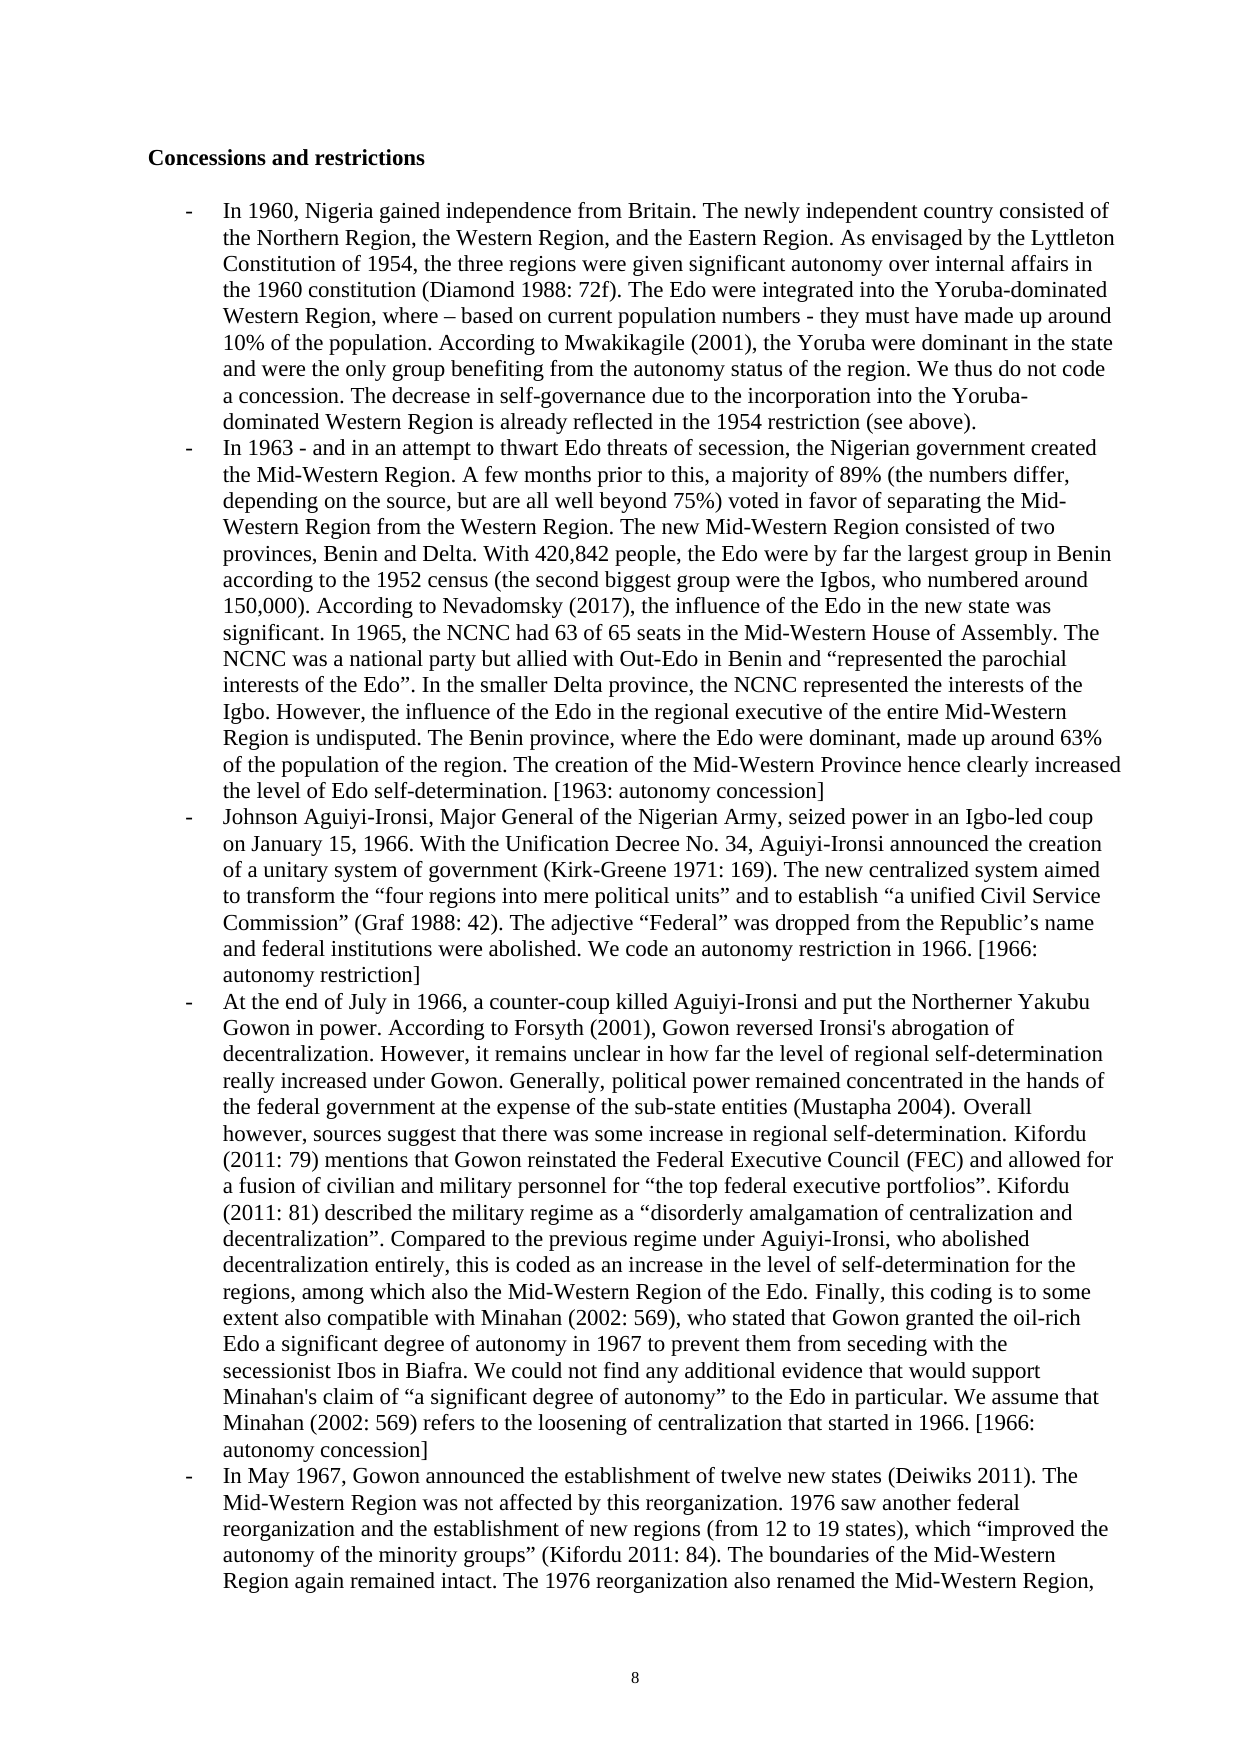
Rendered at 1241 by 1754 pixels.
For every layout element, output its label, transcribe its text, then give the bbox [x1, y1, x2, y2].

list Johnson Aguiyi-Ironsi, Major General of the Nigerian Army, seized power in an Igbo-led coup on January 15, 1966. With the Unification Decree No. 34, Aguiyi-Ironsi announced the creation of a unitary system of government (Kirk-Greene 1971: 169). The new centralized system aimed to transform the “four regions into mere political units” and to establish “a unified Civil Service Commission” (Graf 1988: 42). The adjective “Federal” was dropped from the Republic’s name and federal institutions were abolished. We code an autonomy restriction in 1966. [1966: autonomy restriction] [185, 803, 1122, 988]
list At the end of July in 1966, a counter-coup killed Aguiyi-Ironsi and put the Northerner Yakubu Gowon in power. According to Forsyth (2001), Gowon reversed Ironsi's abrogation of decentralization. However, it remains unclear in how far the level of regional self-determination really increased under Gowon. Generally, political power remained concentrated in the hands of the federal government at the expense of the sub-state entities (Mustapha 2004). Overall however, sources suggest that there was some increase in regional self-determination. Kifordu (2011: 79) mentions that Gowon reinstated the Federal Executive Council (FEC) and allowed for a fusion of civilian and military personnel for “the top federal executive portfolios”. Kifordu (2011: 81) described the military regime as a “disorderly amalgamation of centralization and decentralization”. Compared to the previous regime under Aguiyi-Ironsi, who abolished decentralization entirely, this is coded as an increase in the level of self-determination for the regions, among which also the Mid-Western Region of the Edo. Finally, this coding is to some extent also compatible with Minahan (2002: 569), who stated that Gowon granted the oil-rich Edo a significant degree of autonomy in 1967 to prevent them from seceding with the secessionist Ibos in Biafra. We could not find any additional evidence that would support Minahan's claim of “a significant degree of autonomy” to the Edo in particular. We assume that Minahan (2002: 569) refers to the loosening of centralization that started in 1966. [1966: autonomy concession] [185, 988, 1122, 1462]
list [185, 1462, 1122, 1594]
list In 1963 - and in an attempt to thwart Edo threats of secession, the Nigerian government created the Mid-Western Region. A few months prior to this, a majority of 89% (the numbers differ, depending on the source, but are all well beyond 75%) voted in favor of separating the Mid-Western Region from the Western Region. The new Mid-Western Region consisted of two provinces, Benin and Delta. With 420,842 people, the Edo were by far the largest group in Benin according to the 1952 census (the second biggest group were the Igbos, who numbered around 150,000). According to Nevadomsky (2017), the influence of the Edo in the new state was significant. In 1965, the NCNC had 63 of 65 seats in the Mid-Western House of Assembly. The NCNC was a national party but allied with Out-Edo in Benin and “represented the parochial interests of the Edo”. In the smaller Delta province, the NCNC represented the interests of the Igbo. However, the influence of the Edo in the regional executive of the entire Mid-Western Region is undisputed. The Benin province, where the Edo were dominant, made up around 63% of the population of the region. The creation of the Mid-Western Province hence clearly increased the level of Edo self-determination. [1963: autonomy concession] [185, 434, 1122, 803]
text Concessions and restrictions [148, 144, 1122, 171]
list In 1960, Nigeria gained independence from Britain. The newly independent country consisted of the Northern Region, the Western Region, and the Eastern Region. As envisaged by the Lyttleton Constitution of 1954, the three regions were given significant autonomy over internal affairs in the 1960 constitution (Diamond 1988: 72f). The Edo were integrated into the Yoruba-dominated Western Region, where – based on current population numbers - they must have made up around 10% of the population. According to Mwakikagile (2001), the Yoruba were dominant in the state and were the only group benefiting from the autonomy status of the region. We thus do not code a concession. The decrease in self-governance due to the incorporation into the Yoruba-dominated Western Region is already reflected in the 1954 restriction (see above). [185, 197, 1122, 434]
